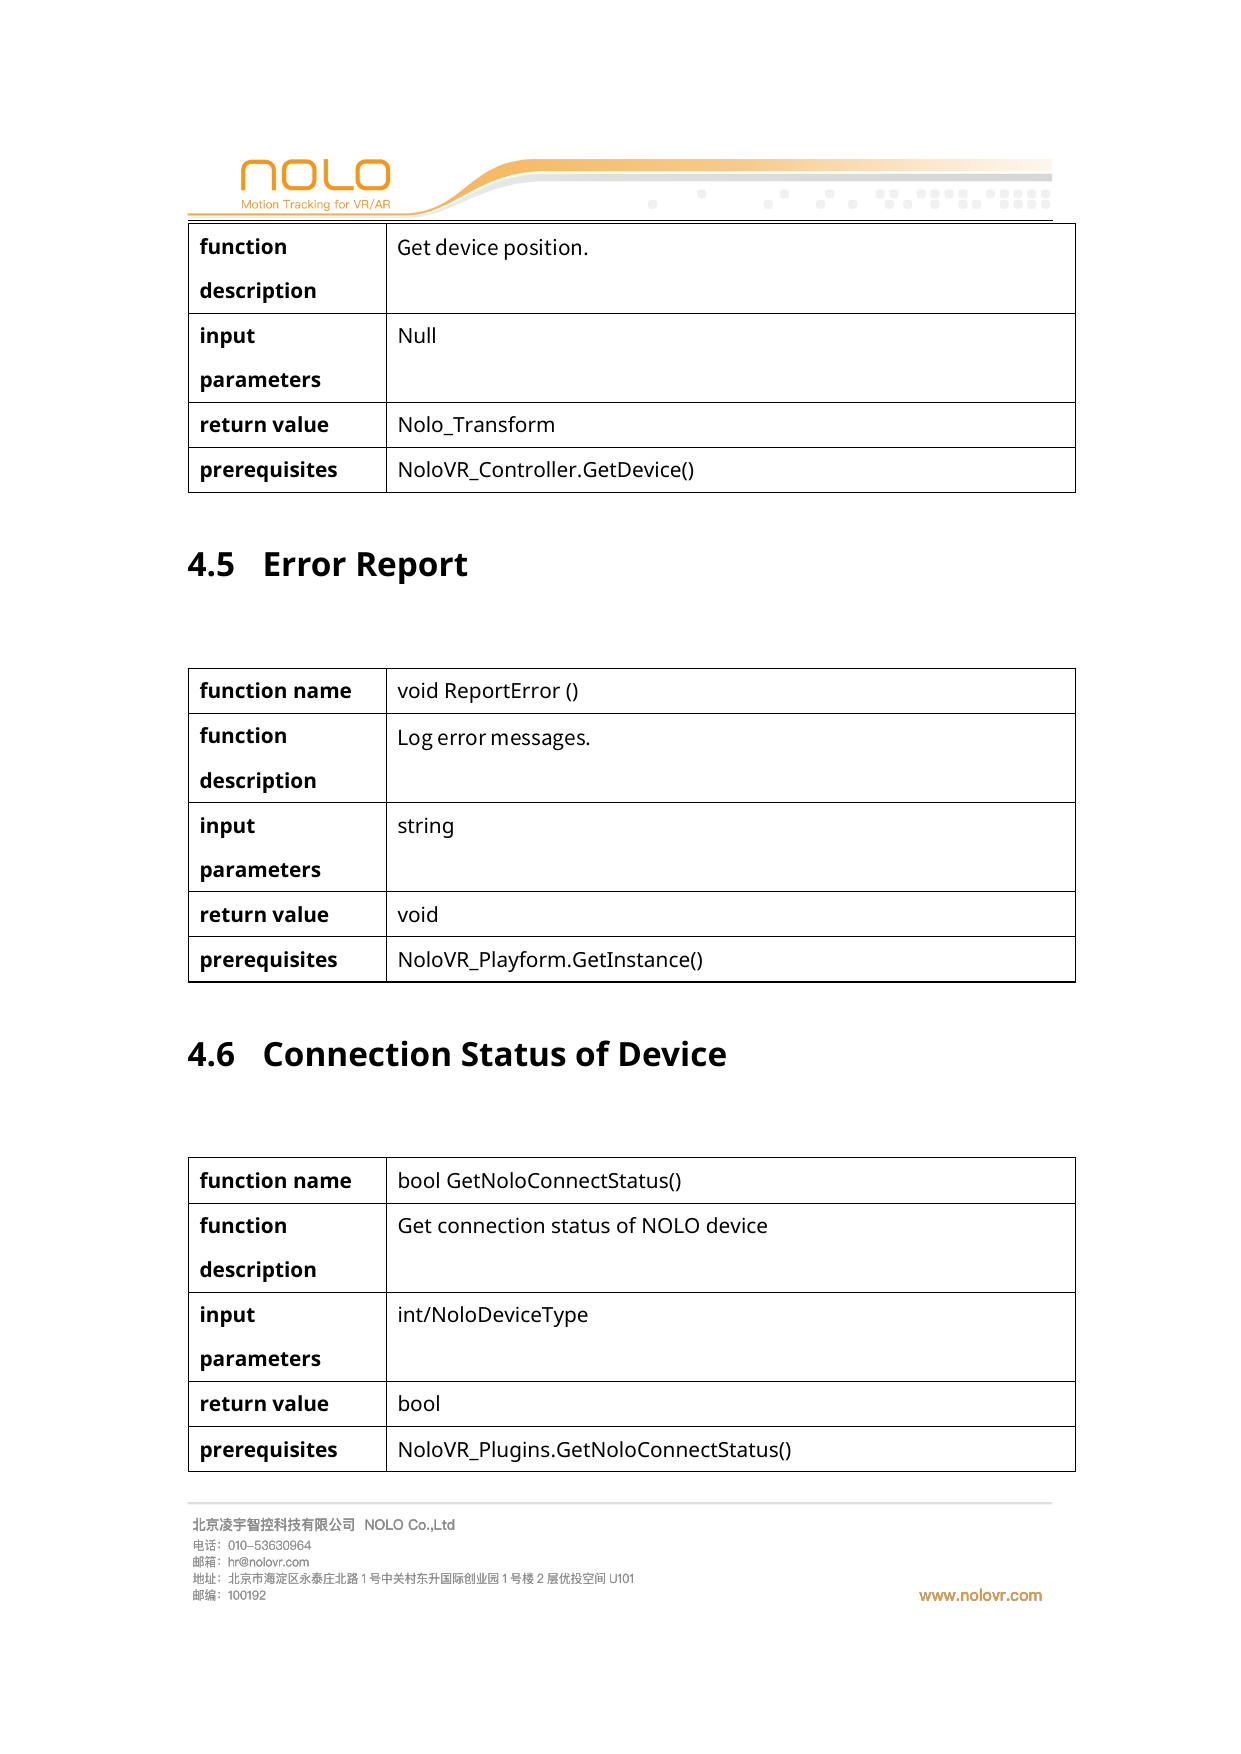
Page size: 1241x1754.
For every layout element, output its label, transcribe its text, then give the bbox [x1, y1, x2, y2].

picture [187, 159, 1053, 218]
table_cell int/NoloDeviceType [387, 1293, 1075, 1381]
table_cell prerequisites [189, 937, 386, 981]
table_cell NoloVR_Plugins.GetNoloConnectStatus() [387, 1427, 1075, 1471]
table_cell return value [189, 1382, 386, 1426]
table_cell Get connection status of NOLO device [387, 1204, 1075, 1292]
table_cell string [387, 803, 1075, 891]
table_cell function description [189, 1204, 386, 1292]
subtitle Connection Status of Device [187, 1009, 1053, 1098]
table_cell input parameters [189, 314, 386, 402]
table_cell Log error messages. [387, 714, 1075, 802]
table_cell Nolo_Transform [387, 403, 1075, 447]
table_cell Get device position. [387, 224, 1075, 312]
picture [187, 1502, 1053, 1601]
table_cell void [387, 892, 1075, 936]
table_cell prerequisites [189, 1427, 386, 1471]
table_header function name [189, 669, 386, 713]
subtitle Error Report [187, 520, 1053, 608]
table_cell function description [189, 224, 386, 312]
table_header void ReportError () [387, 669, 1075, 713]
table_cell NoloVR_Playform.GetInstance() [387, 937, 1075, 981]
table_cell bool [387, 1382, 1075, 1426]
table_cell NoloVR_Controller.GetDevice() [387, 448, 1075, 492]
table_cell input parameters [189, 803, 386, 891]
table_cell Null [387, 314, 1075, 402]
table_cell return value [189, 403, 386, 447]
table_cell return value [189, 892, 386, 936]
table_cell function description [189, 714, 386, 802]
table_header function name [189, 1158, 386, 1202]
table_cell input parameters [189, 1293, 386, 1381]
table_cell prerequisites [189, 448, 386, 492]
table_header bool GetNoloConnectStatus() [387, 1158, 1075, 1202]
